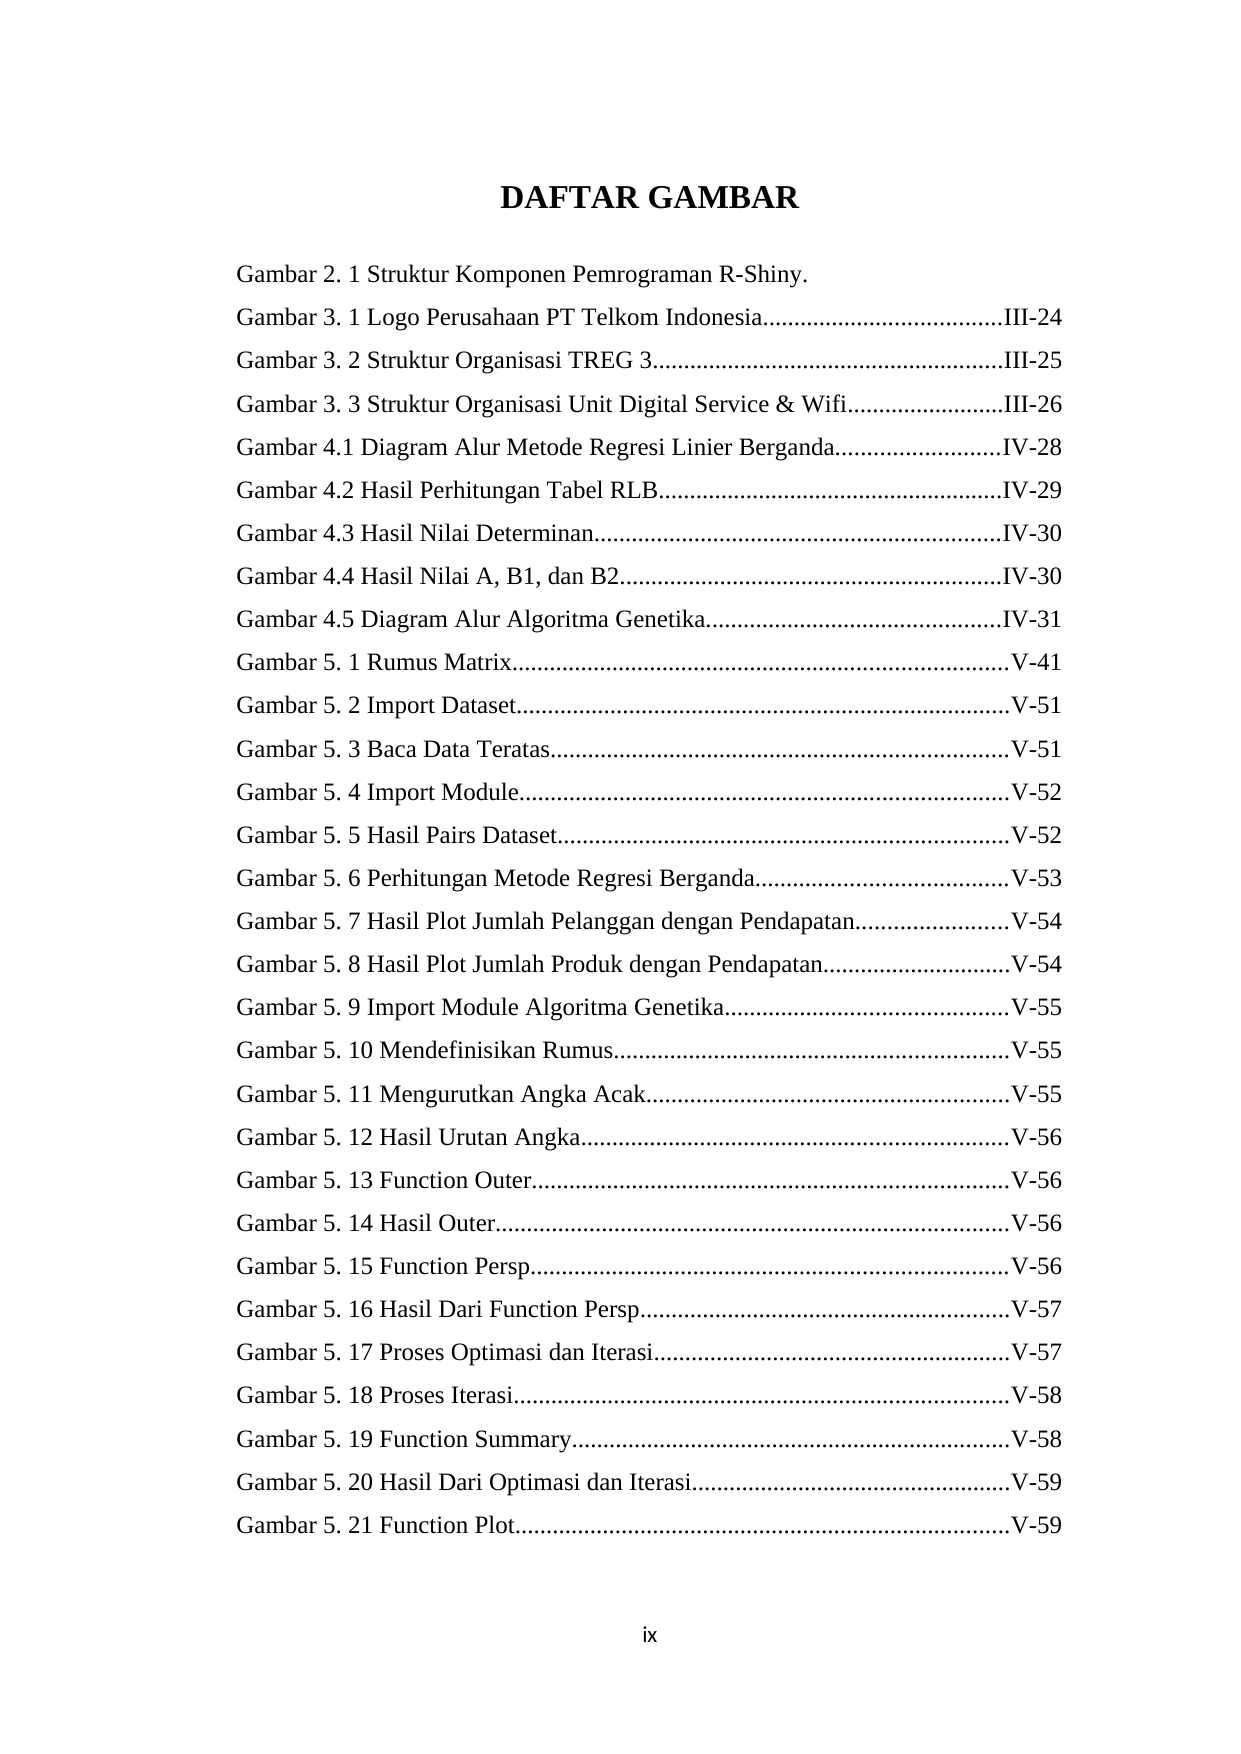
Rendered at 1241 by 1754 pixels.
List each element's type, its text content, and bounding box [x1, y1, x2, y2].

text Gambar 5. 7 Hasil Plot Jumlah Pelanggan dengan Pendapatan V-54 [236, 906, 1063, 935]
text Gambar 5. 5 Hasil Pairs Dataset V-52 [236, 820, 1063, 849]
text Gambar 4.5 Diagram Alur Algoritma Genetika. IV-31 [236, 604, 1063, 633]
text Gambar 5. 12 Hasil Urutan Angka V-56 [236, 1122, 1063, 1151]
text Gambar 3. 1 Logo Perusahaan PT Telkom Indonesia III-24 [236, 302, 1063, 331]
subtitle DAFTAR GAMBAR [236, 177, 1063, 216]
text Gambar 2. 1 Struktur Komponen Pemrograman R-Shiny. II-9 [236, 259, 1063, 288]
text Gambar 5. 20 Hasil Dari Optimasi dan Iterasi V-59 [236, 1467, 1063, 1496]
text Gambar 3. 2 Struktur Organisasi TREG 3 III-25 [236, 346, 1063, 374]
text Gambar 5. 13 Function Outer V-56 [236, 1165, 1063, 1194]
text Gambar 5. 10 Mendefinisikan Rumus V-55 [236, 1036, 1063, 1064]
text Gambar 5. 3 Baca Data Teratas V-51 [236, 734, 1063, 762]
text Gambar 5. 15 Function Persp V-56 [236, 1251, 1063, 1280]
text Gambar 5. 17 Proses Optimasi dan Iterasi V-57 [236, 1337, 1063, 1366]
text Gambar 3. 3 Struktur Organisasi Unit Digital Service & Wifi III-26 [236, 389, 1063, 417]
text Gambar 5. 19 Function Summary V-58 [236, 1424, 1063, 1452]
text Gambar 5. 8 Hasil Plot Jumlah Produk dengan Pendapatan V-54 [236, 949, 1063, 978]
text Gambar 5. 18 Proses Iterasi V-58 [236, 1381, 1063, 1409]
text Gambar 5. 2 Import Dataset V-51 [236, 691, 1063, 719]
text Gambar 4.2 Hasil Perhitungan Tabel RLB. IV-29 [236, 475, 1063, 504]
text Gambar 5. 16 Hasil Dari Function Persp V-57 [236, 1294, 1063, 1323]
text Gambar 5. 11 Mengurutkan Angka Acak V-55 [236, 1079, 1063, 1107]
text Gambar 5. 4 Import Module V-52 [236, 777, 1063, 806]
text Gambar 4.4 Hasil Nilai A, B1, dan B2. IV-30 [236, 561, 1063, 590]
text Gambar 4.3 Hasil Nilai Determinan. IV-30 [236, 518, 1063, 547]
text Gambar 5. 9 Import Module Algoritma Genetika V-55 [236, 992, 1063, 1021]
text Gambar 5. 1 Rumus Matrix V-41 [236, 647, 1063, 676]
text Gambar 5. 6 Perhitungan Metode Regresi Berganda V-53 [236, 863, 1063, 892]
text Gambar 4.1 Diagram Alur Metode Regresi Linier Berganda. IV-28 [236, 432, 1063, 461]
text Gambar 5. 21 Function Plot V-59 [236, 1510, 1063, 1539]
text Gambar 5. 14 Hasil Outer V-56 [236, 1208, 1063, 1237]
